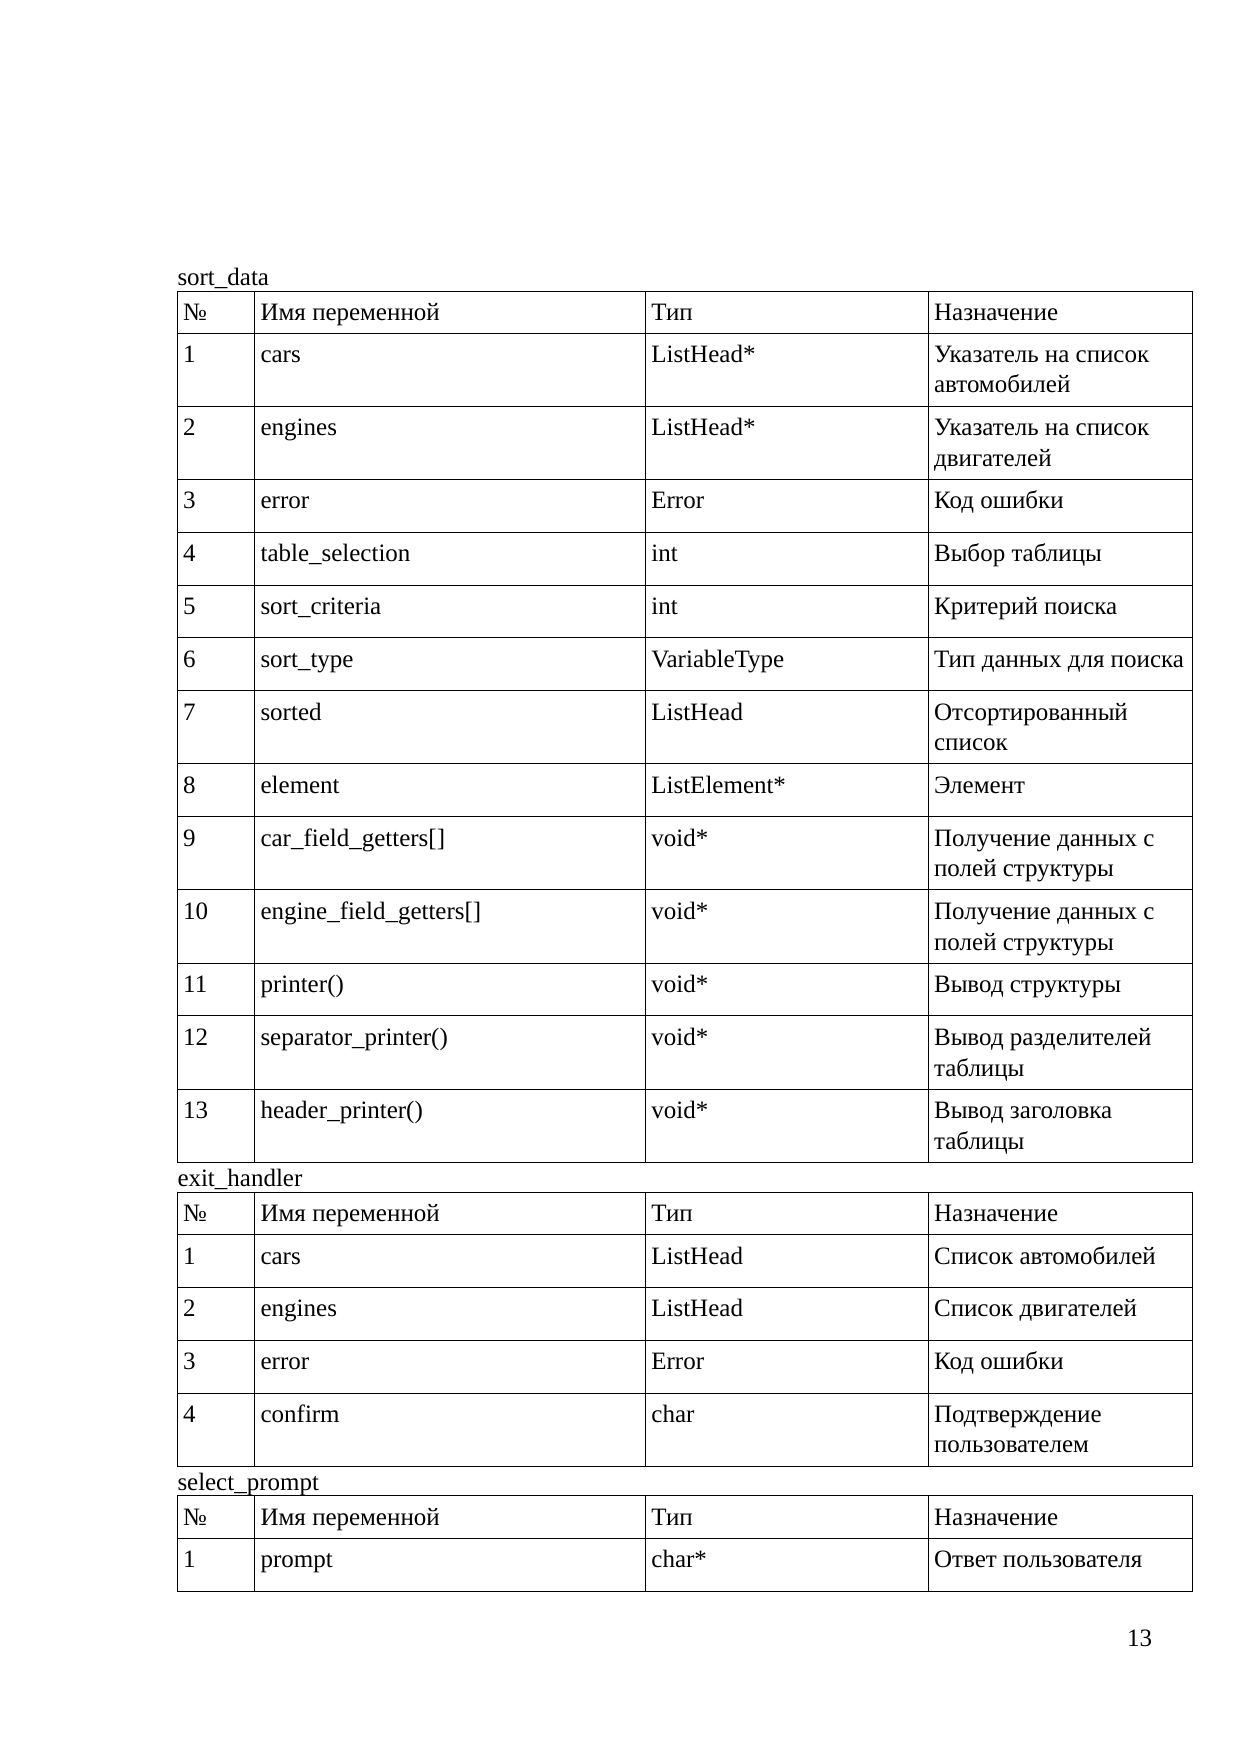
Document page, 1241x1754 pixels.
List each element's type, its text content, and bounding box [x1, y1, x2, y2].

table_cell ListHead* [646, 334, 928, 406]
table_header Назначение [929, 1193, 1192, 1234]
table_header Имя переменной [255, 1496, 645, 1538]
table_cell Критерий поиска [929, 586, 1192, 637]
table_cell Подтверждение пользователем [929, 1394, 1192, 1466]
table_cell void* [646, 1016, 928, 1089]
table_cell Отсортированный список [929, 691, 1192, 763]
table_cell Вывод структуры [929, 964, 1192, 1015]
table_cell VariableType [646, 638, 928, 690]
table_cell 12 [178, 1016, 254, 1089]
text exit_handler [177, 1163, 1152, 1192]
table_cell element [255, 764, 645, 816]
table_cell Вывод заголовка таблицы [929, 1090, 1192, 1162]
table_cell header_printer() [255, 1090, 645, 1162]
table_cell ListHead* [646, 407, 928, 479]
table_cell sorted [255, 691, 645, 763]
table_cell 3 [178, 1341, 254, 1392]
table_cell cars [255, 334, 645, 406]
table_cell sort_type [255, 638, 645, 690]
table_cell error [255, 1341, 645, 1392]
text sort_data [177, 262, 1152, 291]
table_cell Список двигателей [929, 1288, 1192, 1339]
table_header Тип [646, 292, 928, 333]
table_cell Тип данных для поиска [929, 638, 1192, 690]
table_header Имя переменной [255, 292, 645, 333]
table_cell int [646, 533, 928, 584]
table_cell engines [255, 1288, 645, 1339]
table_cell separator_printer() [255, 1016, 645, 1089]
table_cell 6 [178, 638, 254, 690]
table_cell void* [646, 1090, 928, 1162]
table_cell Error [646, 1341, 928, 1392]
table_cell prompt [255, 1539, 645, 1591]
table_cell 1 [178, 1539, 254, 1591]
table_cell Error [646, 480, 928, 532]
table_cell 4 [178, 1394, 254, 1466]
table_cell Указатель на список двигателей [929, 407, 1192, 479]
table_header № [178, 1496, 254, 1538]
table_cell 8 [178, 764, 254, 816]
table_header Назначение [929, 292, 1192, 333]
table_cell Указатель на список автомобилей [929, 334, 1192, 406]
table_cell 10 [178, 890, 254, 963]
table_header № [178, 292, 254, 333]
table_cell cars [255, 1235, 645, 1287]
table_cell Получение данных с полей структуры [929, 890, 1192, 963]
table_cell engine_field_getters[] [255, 890, 645, 963]
table_cell engines [255, 407, 645, 479]
table_cell 4 [178, 533, 254, 584]
table_cell void* [646, 964, 928, 1015]
table_cell ListHead [646, 1288, 928, 1339]
table_header Тип [646, 1193, 928, 1234]
table_cell table_selection [255, 533, 645, 584]
table_cell void* [646, 890, 928, 963]
table_cell car_field_getters[] [255, 817, 645, 889]
table_cell 1 [178, 1235, 254, 1287]
table_cell ListElement* [646, 764, 928, 816]
table_cell 1 [178, 334, 254, 406]
table_cell Получение данных с полей структуры [929, 817, 1192, 889]
table_header Имя переменной [255, 1193, 645, 1234]
table_cell 13 [178, 1090, 254, 1162]
table_header Тип [646, 1496, 928, 1538]
table_cell char [646, 1394, 928, 1466]
table_cell void* [646, 817, 928, 889]
table_cell 2 [178, 407, 254, 479]
table_cell Код ошибки [929, 1341, 1192, 1392]
table_cell 7 [178, 691, 254, 763]
table_cell error [255, 480, 645, 532]
table_cell Список автомобилей [929, 1235, 1192, 1287]
table_header Назначение [929, 1496, 1192, 1538]
table_cell 5 [178, 586, 254, 637]
table_cell 9 [178, 817, 254, 889]
table_cell printer() [255, 964, 645, 1015]
table_header № [178, 1193, 254, 1234]
table_cell 2 [178, 1288, 254, 1339]
table_cell Ответ пользователя [929, 1539, 1192, 1591]
table_cell 11 [178, 964, 254, 1015]
table_cell Вывод разделителей таблицы [929, 1016, 1192, 1089]
table_cell confirm [255, 1394, 645, 1466]
table_cell 3 [178, 480, 254, 532]
table_cell char* [646, 1539, 928, 1591]
table_cell int [646, 586, 928, 637]
table_cell Элемент [929, 764, 1192, 816]
table_cell Выбор таблицы [929, 533, 1192, 584]
table_cell Код ошибки [929, 480, 1192, 532]
table_cell ListHead [646, 691, 928, 763]
table_cell sort_criteria [255, 586, 645, 637]
table_cell ListHead [646, 1235, 928, 1287]
text select_prompt [177, 1467, 1152, 1495]
